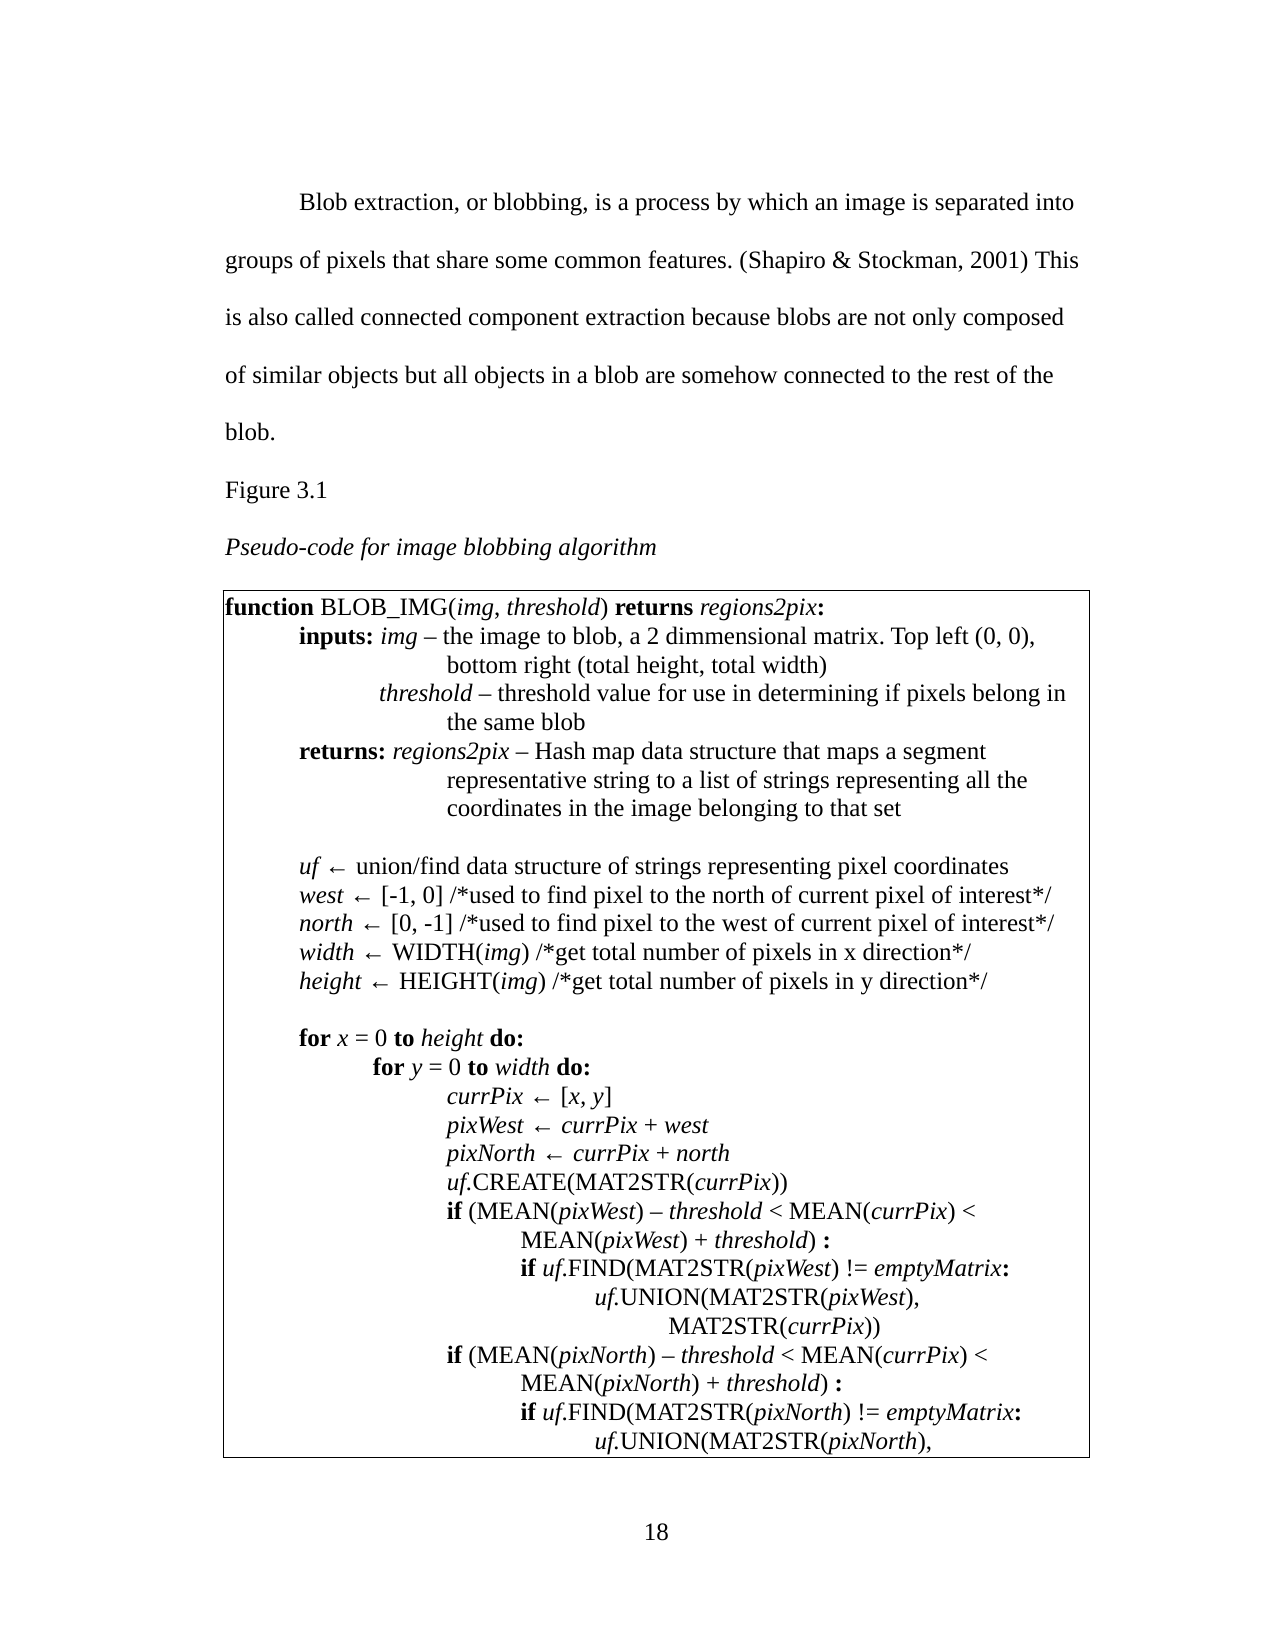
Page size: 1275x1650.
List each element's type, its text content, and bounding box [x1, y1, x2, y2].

text north ← [0, -1] /*used to find pixel to the west of current pixel of interest*/ [225, 908, 1087, 937]
text returns: regions2pix – Hash map data structure that maps a segment representative string to a list of strings representing all the coordinates in the image belonging to that set [225, 736, 1087, 822]
text for y = 0 to width do: [225, 1052, 1087, 1081]
text uf.UNION(MAT2STR(pixNorth), MAT2STR(currPix)) [224, 1424, 1089, 1457]
text pixNorth ← currPix + north [225, 1138, 1087, 1167]
text Pseudo-code for image blobbing algorithm [225, 532, 1087, 561]
text if (MEAN(pixNorth) – threshold < MEAN(currPix) < [225, 1340, 1087, 1368]
text Blob extraction, or blobbing, is a process by which an image is separated into groups of pixels that share some common features. (Shapiro & Stockman, 2001) This is also called connected component extraction because blobs are not only composed of similar objects but all objects in a blob are somehow connected to the rest of the blob. [225, 187, 1087, 446]
text uf.CREATE(MAT2STR(currPix)) [225, 1167, 1087, 1196]
text uf.UNION(MAT2STR(pixWest), MAT2STR(currPix)) [225, 1282, 1087, 1340]
text threshold – threshold value for use in determining if pixels belong in the same blob [225, 678, 1087, 736]
text uf ← union/find data structure of strings representing pixel coordinates [225, 851, 1087, 880]
text function BLOB_IMG(img, threshold) returns regions2pix: [224, 591, 1089, 621]
text west ← [-1, 0] /*used to find pixel to the north of current pixel of interest*/ [225, 880, 1087, 908]
text if uf.FIND(MAT2STR(pixWest) != emptyMatrix: [225, 1253, 1087, 1282]
text if uf.FIND(MAT2STR(pixNorth) != emptyMatrix: [225, 1397, 1087, 1424]
text Figure 3.1 [225, 475, 1087, 504]
text height ← HEIGHT(img) /*get total number of pixels in y direction*/ [225, 966, 1087, 995]
text MEAN(pixNorth) + threshold) : [225, 1368, 1087, 1397]
text for x = 0 to height do: [225, 1023, 1087, 1052]
text currPix ← [x, y] [225, 1081, 1087, 1110]
text MEAN(pixWest) + threshold) : [225, 1225, 1087, 1253]
text if (MEAN(pixWest) – threshold < MEAN(currPix) < [225, 1196, 1087, 1225]
text width ← WIDTH(img) /*get total number of pixels in x direction*/ [225, 937, 1087, 966]
text inputs: img – the image to blob, a 2 dimmensional matrix. Top left (0, 0), bottom right (total height, total width) [225, 621, 1087, 678]
text pixWest ← currPix + west [225, 1110, 1087, 1138]
